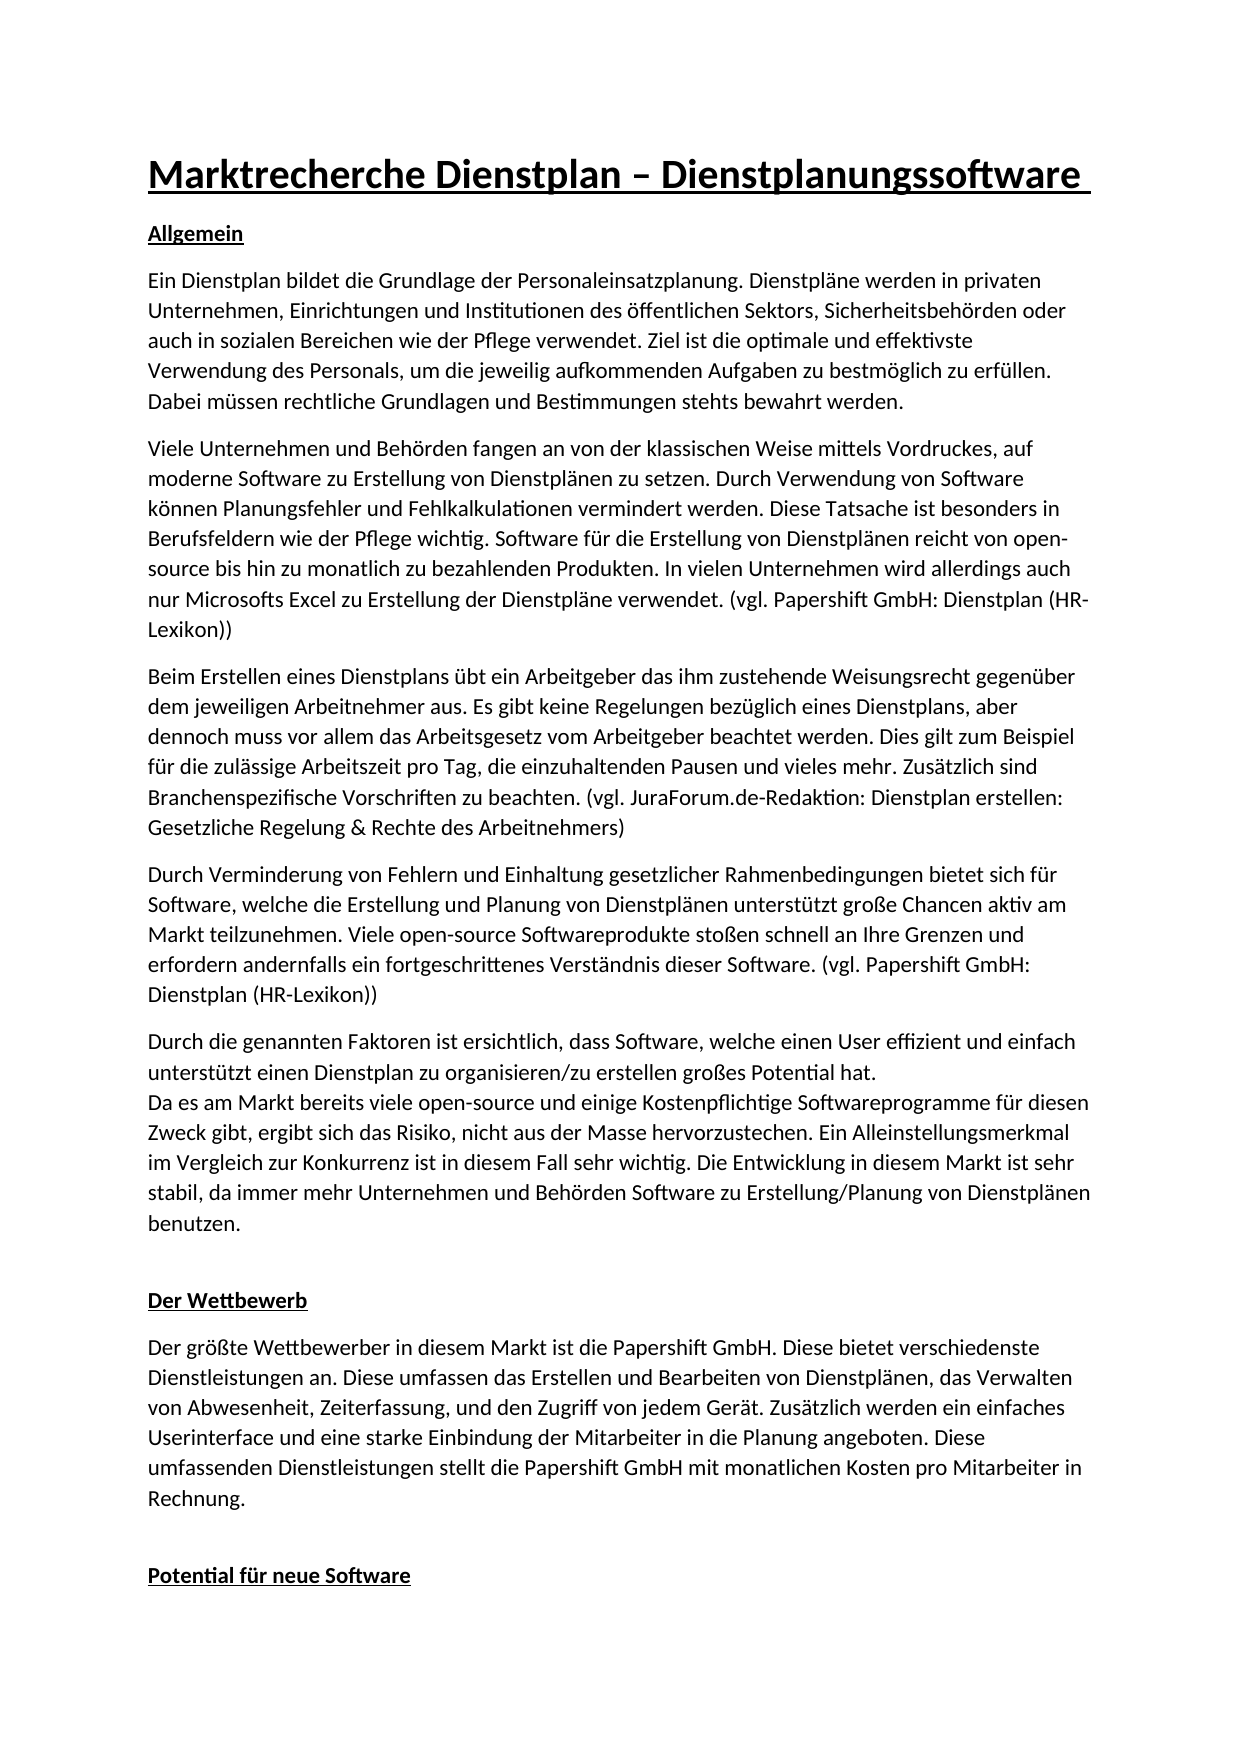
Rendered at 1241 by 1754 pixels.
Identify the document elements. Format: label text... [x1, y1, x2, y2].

text Marktrecherche Dienstplan – Dienstplanungssoftware [148, 148, 1093, 198]
text Viele Unternehmen und Behörden fangen an von der klassischen Weise mittels Vordruckes, auf moderne Software zu Erstellung von Dienstplänen zu setzen. Durch Verwendung von Software können Planungsfehler und Fehlkalkulationen vermindert werden. Diese Tatsache ist besonders in Berufsfeldern wie der Pflege wichtig. Software für die Erstellung von Dienstplänen reicht von open-source bis hin zu monatlich zu bezahlenden Produkten. In vielen Unternehmen wird allerdings auch nur Microsofts Excel zu Erstellung der Dienstpläne verwendet. (vgl. Papershift GmbH: Dienstplan (HR-Lexikon)) [148, 434, 1093, 643]
text Beim Erstellen eines Dienstplans übt ein Arbeitgeber das ihm zustehende Weisungsrecht gegenüber dem jeweiligen Arbeitnehmer aus. Es gibt keine Regelungen bezüglich eines Dienstplans, aber dennoch muss vor allem das Arbeitsgesetz vom Arbeitgeber beachtet werden. Dies gilt zum Beispiel für die zulässige Arbeitszeit pro Tag, die einzuhaltenden Pausen und vieles mehr. Zusätzlich sind Branchenspezifische Vorschriften zu beachten. (vgl. JuraForum.de-Redaktion: Dienstplan erstellen: Gesetzliche Regelung & Rechte des Arbeitnehmers) [148, 662, 1093, 841]
text Allgemein [148, 219, 1093, 247]
text Ein Dienstplan bildet die Grundlage der Personaleinsatzplanung. Dienstpläne werden in privaten Unternehmen, Einrichtungen und Institutionen des öffentlichen Sektors, Sicherheitsbehörden oder auch in sozialen Bereichen wie der Pflege verwendet. Ziel ist die optimale und effektivste Verwendung des Personals, um die jeweilig aufkommenden Aufgaben zu bestmöglich zu erfüllen. Dabei müssen rechtliche Grundlagen und Bestimmungen stehts bewahrt werden. [148, 266, 1093, 415]
text Durch die genannten Faktoren ist ersichtlich, dass Software, welche einen User effizient und einfach unterstützt einen Dienstplan zu organisieren/zu erstellen großes Potential hat. Da es am Markt bereits viele open-source und einige Kostenpflichtige Softwareprogramme für diesen Zweck gibt, ergibt sich das Risiko, nicht aus der Masse hervorzustechen. Ein Alleinstellungsmerkmal im Vergleich zur Konkurrenz ist in diesem Fall sehr wichtig. Die Entwicklung in diesem Markt ist sehr stabil, da immer mehr Unternehmen und Behörden Software zu Erstellung/Planung von Dienstplänen benutzen. [148, 1027, 1093, 1237]
text Potential für neue Software [148, 1531, 1093, 1589]
text Durch Verminderung von Fehlern und Einhaltung gesetzlicher Rahmenbedingungen bietet sich für Software, welche die Erstellung und Planung von Dienstplänen unterstützt große Chancen aktiv am Markt teilzunehmen. Viele open-source Softwareprodukte stoßen schnell an Ihre Grenzen und erfordern andernfalls ein fortgeschrittenes Verständnis dieser Software. (vgl. Papershift GmbH: Dienstplan (HR-Lexikon)) [148, 860, 1093, 1009]
text Der größte Wettbewerber in diesem Markt ist die Papershift GmbH. Diese bietet verschiedenste Dienstleistungen an. Diese umfassen das Erstellen und Bearbeiten von Dienstplänen, das Verwalten von Abwesenheit, Zeiterfassung, und den Zugriff von jedem Gerät. Zusätzlich werden ein einfaches Userinterface und eine starke Einbindung der Mitarbeiter in die Planung angeboten. Diese umfassenden Dienstleistungen stellt die Papershift GmbH mit monatlichen Kosten pro Mitarbeiter in Rechnung. [148, 1333, 1093, 1512]
text Der Wettbewerb [148, 1256, 1093, 1314]
